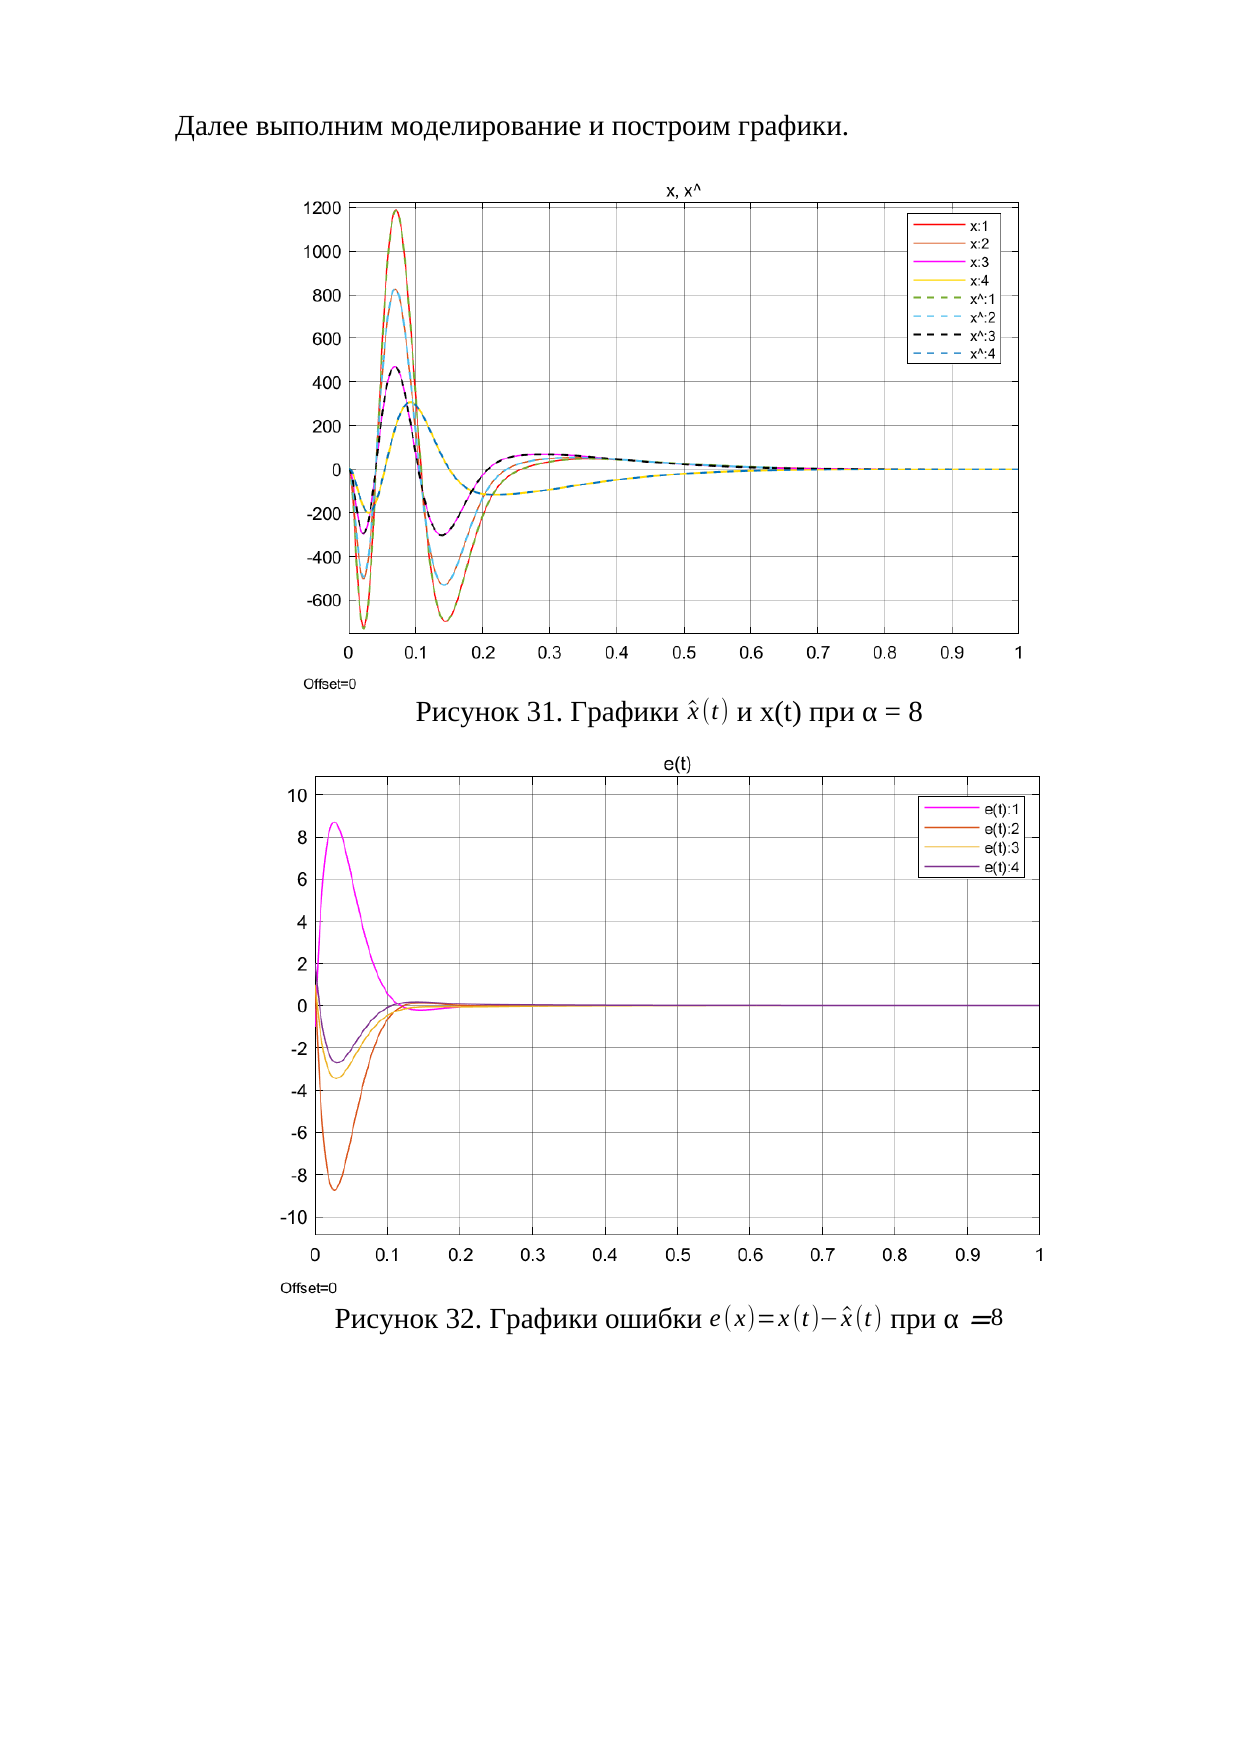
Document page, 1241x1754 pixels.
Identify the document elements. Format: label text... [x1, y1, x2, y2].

text Рисунок 32. Графики ошибки при α = [175, 1300, 1163, 1335]
text Рисунок 31. Графики и x(t) при α = 8 [175, 694, 1163, 728]
picture [302, 175, 1037, 695]
picture [279, 748, 1059, 1300]
text Далее выполним моделирование и построим графики. [175, 108, 1163, 142]
